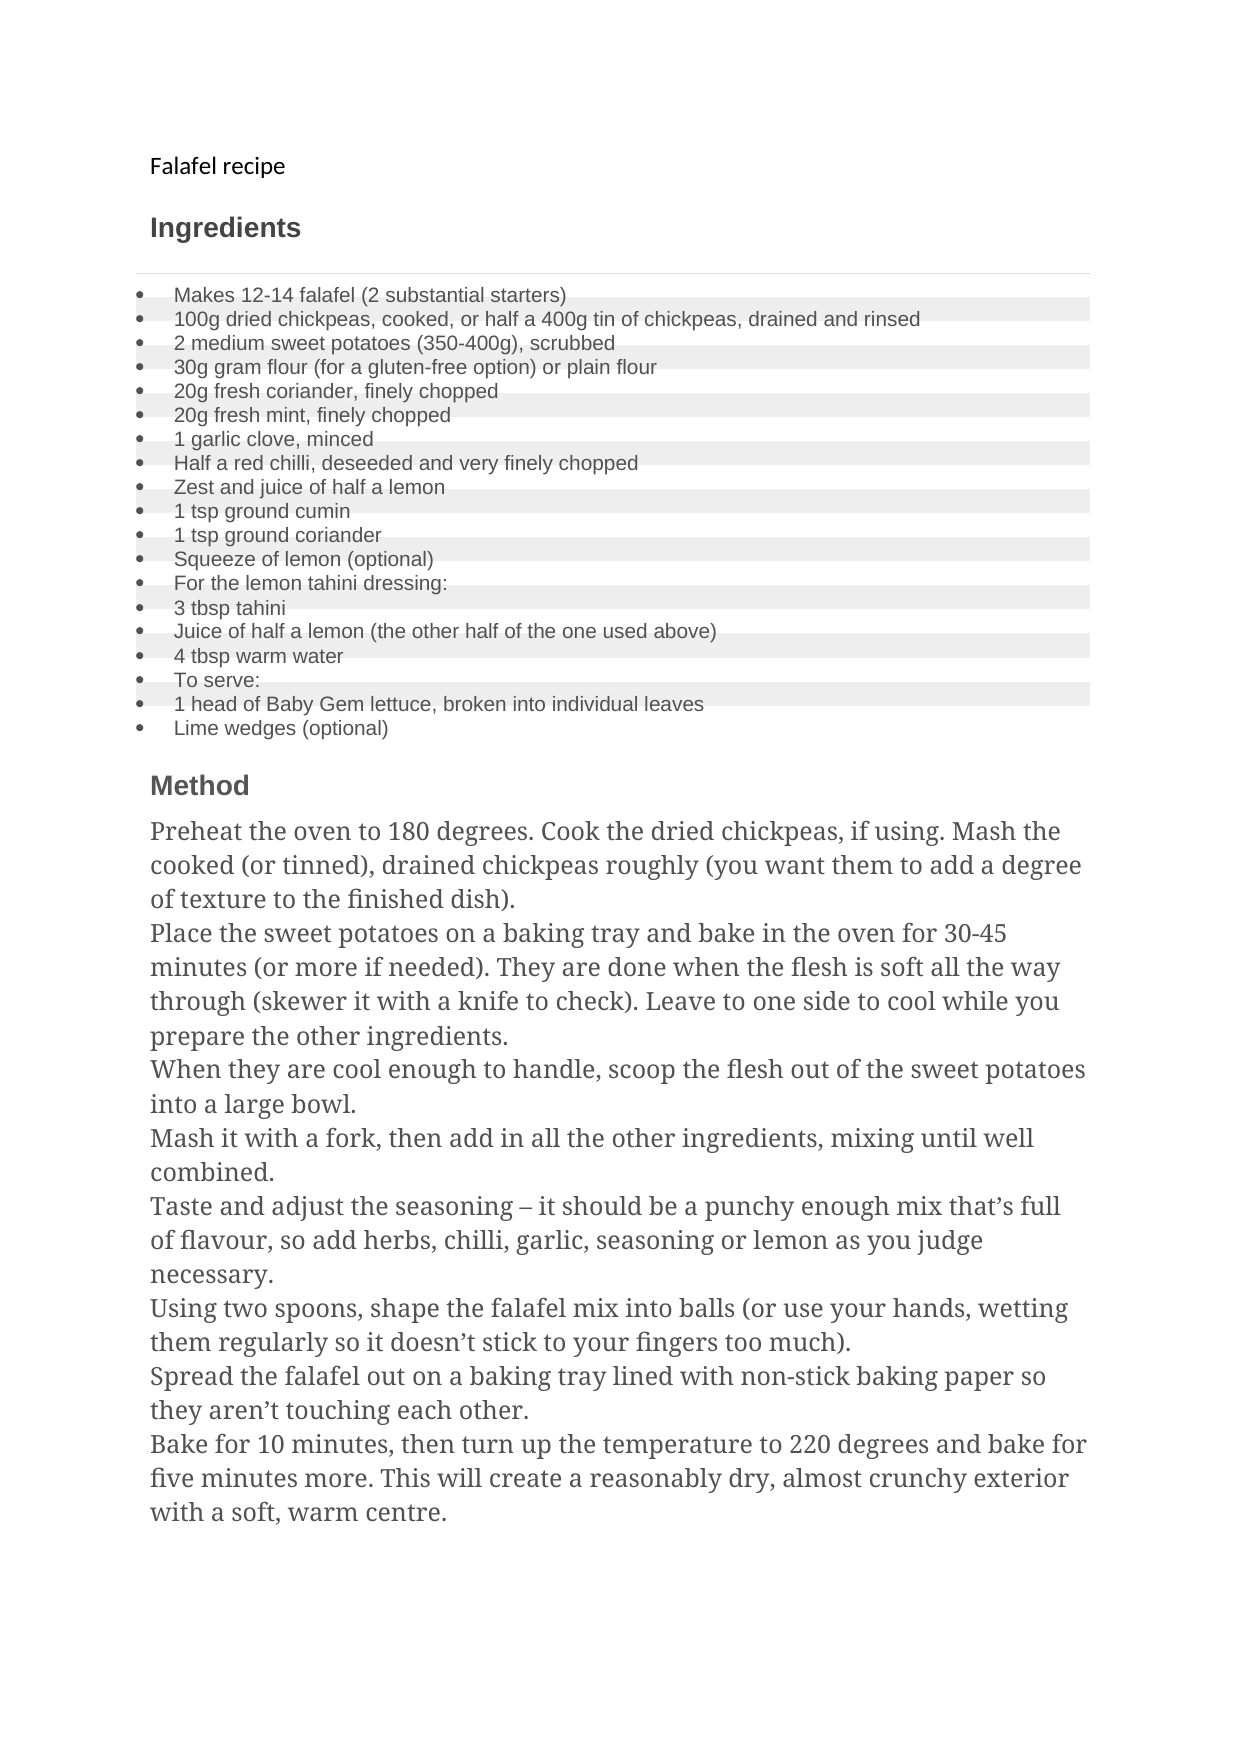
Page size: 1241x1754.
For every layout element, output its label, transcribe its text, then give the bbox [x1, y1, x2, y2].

list 1 garlic clove, minced [136, 417, 1090, 441]
list Lime wedges (optional) [136, 706, 1090, 740]
list 3 tbsp tahini [136, 585, 1090, 609]
text Mash it with a fork, then add in all the other ingredients, mixing until well combined. [150, 1120, 1090, 1188]
list 20g fresh coriander, finely chopped [136, 369, 1090, 393]
text Using two spoons, shape the falafel mix into balls (or use your hands, wetting them regularly so it doesn’t stick to your fingers too much). [150, 1291, 1090, 1359]
list To serve: [136, 658, 1090, 682]
text Preheat the oven to 180 degrees. Cook the dried chickpeas, if using. Mash the cooked (or tinned), drained chickpeas roughly (you want them to add a degree of texture to the finished dish). [150, 814, 1090, 916]
list For the lemon tahini dressing: [136, 561, 1090, 585]
list Makes 12-14 falafel (2 substantial starters) [136, 274, 1090, 297]
text Spread the falafel out on a baking tray lined with non-stick baking paper so they aren’t touching each other. [150, 1359, 1090, 1427]
list 30g gram flour (for a gluten-free option) or plain flour [136, 345, 1090, 369]
list Juice of half a lemon (the other half of the one used above) [136, 609, 1090, 633]
text Ingredients [150, 211, 1090, 243]
list 1 tsp ground cumin [136, 489, 1090, 513]
list Half a red chilli, deseeded and very finely chopped [136, 441, 1090, 465]
text Taste and adjust the seasoning – it should be a punchy enough mix that’s full of flavour, so add herbs, chilli, garlic, seasoning or lemon as you judge necessary. [150, 1188, 1090, 1291]
list Squeeze of lemon (optional) [136, 537, 1090, 561]
list 1 head of Baby Gem lettuce, broken into individual leaves [136, 682, 1090, 706]
list 100g dried chickpeas, cooked, or half a 400g tin of chickpeas, drained and rinsed [136, 297, 1090, 321]
text Place the sweet potatoes on a baking tray and bake in the oven for 30-45 minutes (or more if needed). They are done when the flesh is soft all the way through (skewer it with a knife to check). Leave to one side to cool while you prepare the other ingredients. [150, 916, 1090, 1052]
text When they are cool enough to handle, scoop the flesh out of the sweet potatoes into a large bowl. [150, 1052, 1090, 1120]
text Method [150, 769, 1090, 801]
list Zest and juice of half a lemon [136, 465, 1090, 489]
list 20g fresh mint, finely chopped [136, 393, 1090, 417]
text Bake for 10 minutes, then turn up the temperature to 220 degrees and bake for five minutes more. This will create a reasonably dry, almost crunchy exterior with a soft, warm centre. [150, 1427, 1090, 1529]
list 1 tsp ground coriander [136, 513, 1090, 537]
list 4 tbsp warm water [136, 633, 1090, 658]
text Falafel recipe [150, 150, 1090, 181]
list 2 medium sweet potatoes (350-400g), scrubbed [136, 321, 1090, 345]
